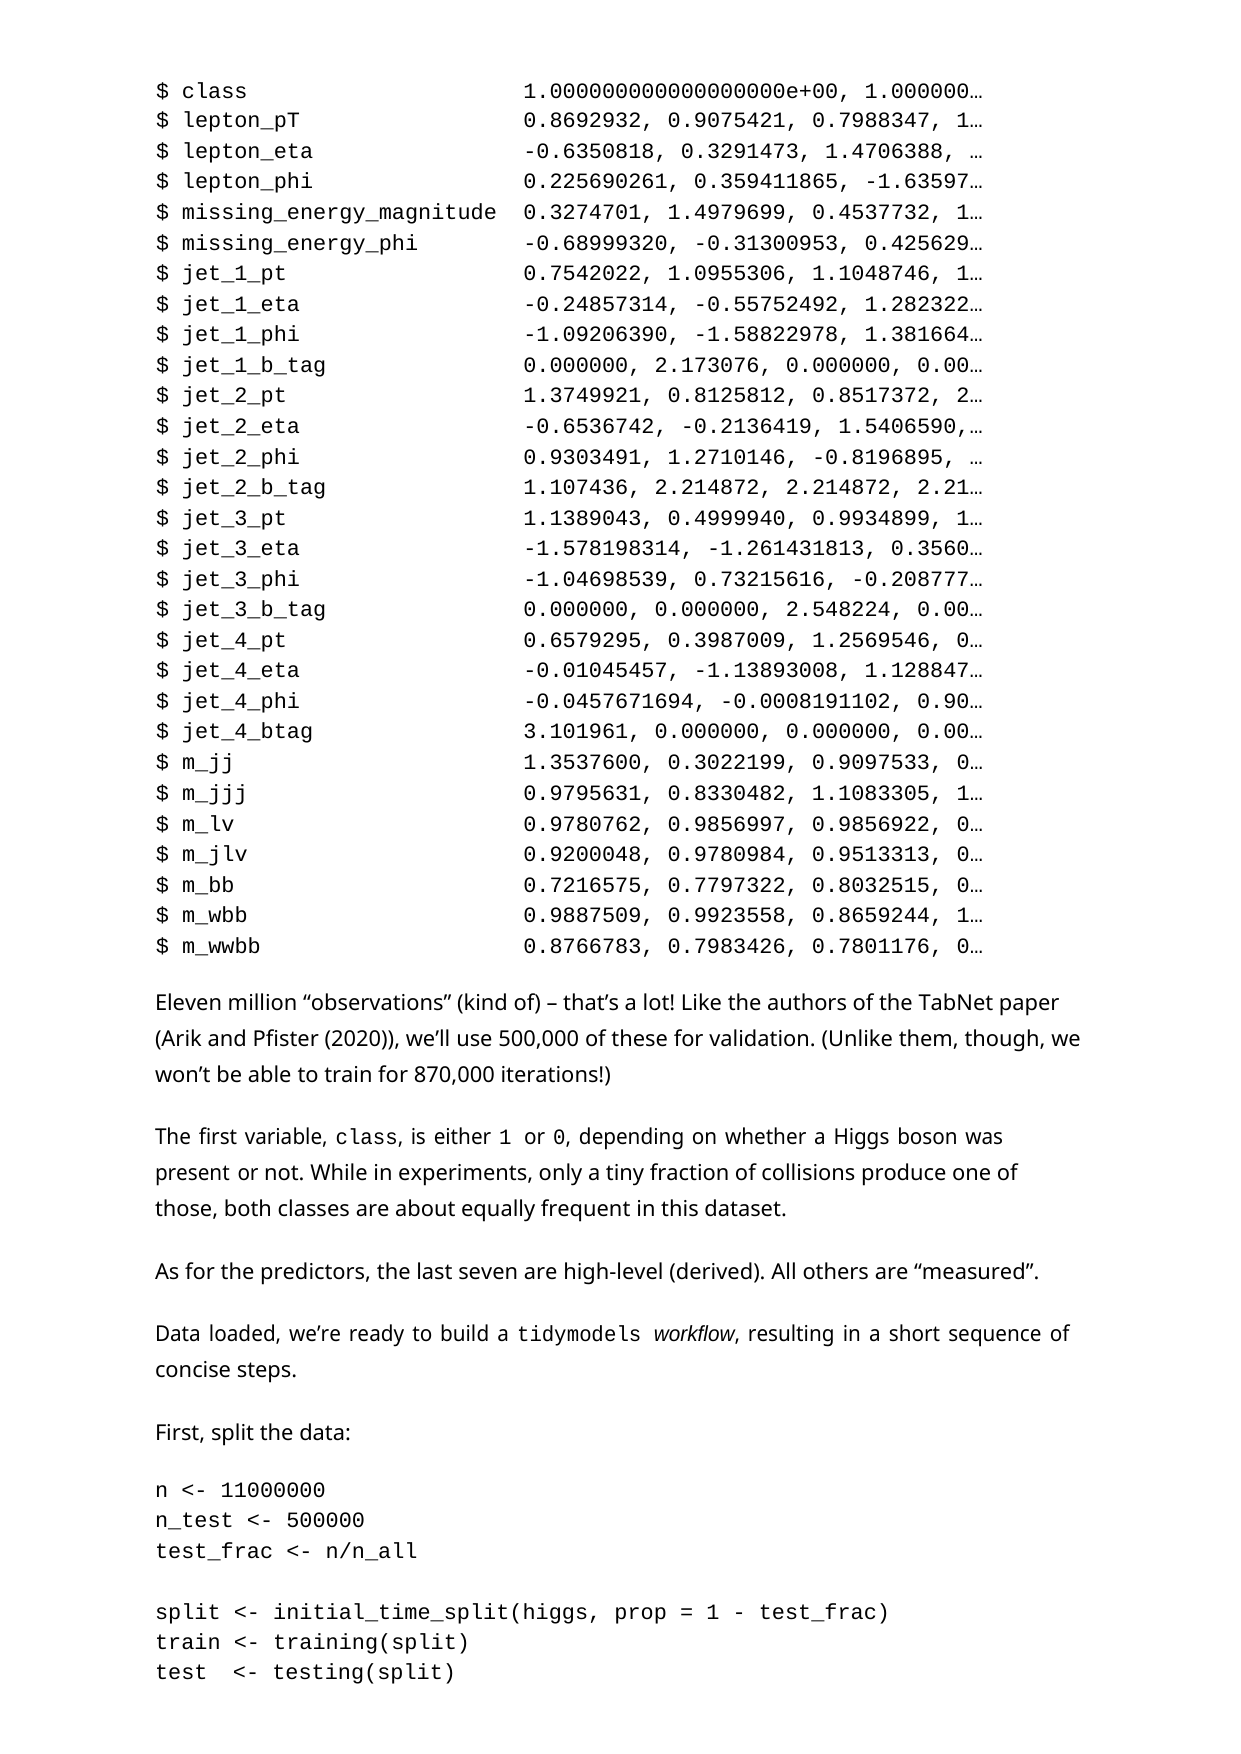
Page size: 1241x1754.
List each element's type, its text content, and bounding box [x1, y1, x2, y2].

table_cell $ [150, 137, 175, 168]
table_cell $ [150, 107, 175, 137]
table_cell 0.9887509, [510, 902, 661, 932]
table_cell $ m_lv [150, 810, 510, 840]
table_cell $ [150, 504, 175, 534]
table_header $ [150, 79, 175, 107]
table_cell $ m_jlv [150, 840, 510, 871]
table_cell 0.7542022, 1.0955306, 1.1048746, 1… [510, 260, 987, 290]
table_cell 0.8692932, 0.9075421, 0.7988347, 1… [510, 107, 987, 137]
table_cell $ m_wbb [150, 902, 510, 932]
table_cell jet_4_phi [175, 688, 510, 718]
table_cell lepton_phi [175, 168, 510, 198]
table_cell $ [150, 688, 175, 718]
table_cell 0.7797322, [661, 871, 805, 902]
table_cell jet_1_eta [175, 290, 510, 321]
table_cell 0… [949, 840, 987, 871]
table_cell $ [150, 382, 175, 412]
table_cell jet_4_eta [175, 657, 510, 687]
table_cell 0.7801176, [805, 932, 949, 960]
text test <- testing(split) [155, 1661, 1096, 1686]
table_cell 0.9200048, [510, 840, 661, 871]
table_header class [175, 79, 510, 107]
table_cell $ m_jjj [150, 779, 510, 810]
table_cell 1… [949, 902, 987, 932]
table_cell $ [150, 718, 175, 746]
table_cell jet_3_b_tag [175, 596, 510, 626]
table_cell 0.3274701, 1.4979699, 0.4537732, 1… [510, 199, 987, 229]
table_cell 0.7983426, [661, 932, 805, 960]
text n_test <- 500000 test_frac <- n/n_all [155, 1509, 418, 1565]
table_cell 1.3749921, 0.8125812, 0.8517372, 2… [510, 382, 987, 412]
table_cell 0.225690261, 0.359411865, -1.63597… [510, 168, 987, 198]
table_cell 0… [949, 746, 987, 779]
table_cell jet_3_pt [175, 504, 510, 534]
table_cell jet_1_pt [175, 260, 510, 290]
table_cell 0.9303491, 1.2710146, -0.8196895, … [510, 443, 987, 473]
table_cell -1.09206390, -1.58822978, 1.381664… [510, 321, 987, 351]
table_cell -0.24857314, -0.55752492, 1.282322… [510, 290, 987, 321]
table_cell $ [150, 168, 175, 198]
table_cell jet_2_b_tag [175, 474, 510, 504]
table_cell $ [150, 412, 175, 443]
text Data loaded, we’re ready to build a tidymodels workflow, resulting in a short sequence of concise steps. [155, 1318, 1096, 1384]
text Eleven million “observations” (kind of) – that’s a lot! Like the authors of the TabNet paper (Arik and Pfister (2020)), we’ll use 500,000 of these for validation. (Unlike them, though, we won’t be able to train for 870,000 iterations!) [155, 987, 1096, 1089]
table_cell 0.8032515, [805, 871, 949, 902]
text First, split the data: [155, 1416, 1096, 1446]
table_cell jet_1_phi [175, 321, 510, 351]
table_cell 0.3022199, [661, 746, 805, 779]
table_cell 0.9780984, [661, 840, 805, 871]
table_cell 0.9923558, [661, 902, 805, 932]
table_cell $ [150, 596, 175, 626]
table_cell 0.9780762, [510, 810, 661, 840]
table_cell -0.6350818, 0.3291473, 1.4706388, … [510, 137, 987, 168]
table_cell $ [150, 260, 175, 290]
table_cell lepton_pT [175, 107, 510, 137]
table_cell $ m_bb [150, 871, 510, 902]
table_cell $ [150, 657, 175, 687]
table_cell 0.9795631, [510, 779, 661, 810]
table_cell $ [150, 199, 175, 229]
table_cell $ m_wwbb [150, 932, 510, 960]
table_cell $ [150, 443, 175, 473]
table_cell $ [150, 565, 175, 596]
table_cell 0.6579295, 0.3987009, 1.2569546, 0… [510, 626, 987, 657]
table_header 1.000000000000000000e+00, 1.000000… [510, 79, 987, 107]
table_cell -1.578198314, -1.261431813, 0.3560… [510, 535, 987, 565]
table_cell jet_2_pt [175, 382, 510, 412]
table_cell 0.9097533, [805, 746, 949, 779]
table_cell $ [150, 474, 175, 504]
table_cell $ [150, 626, 175, 657]
table_cell $ [150, 321, 175, 351]
table_cell jet_2_eta [175, 412, 510, 443]
table_cell jet_4_pt [175, 626, 510, 657]
table_cell jet_4_btag [175, 718, 510, 746]
text As for the predictors, the last seven are high-level (derived). All others are “measured”. [155, 1256, 1096, 1286]
table_cell 0… [949, 871, 987, 902]
table_cell 0.8659244, [805, 902, 949, 932]
table_cell 1.1389043, 0.4999940, 0.9934899, 1… [510, 504, 987, 534]
table_cell 0.8330482, [661, 779, 805, 810]
table_cell missing_energy_phi [175, 229, 510, 259]
table_cell -0.0457671694, -0.0008191102, 0.90… [510, 688, 987, 718]
table_cell $ [150, 229, 175, 259]
text The first variable, class, is either 1 or 0, depending on whether a Higgs boson was present or not. While in experiments, only a tiny fraction of collisions produce one of those, both classes are about equally frequent in this dataset. [155, 1121, 1075, 1223]
table_cell 1.1083305, [805, 779, 949, 810]
table_cell 0.9856997, [661, 810, 805, 840]
table_cell -0.68999320, -0.31300953, 0.425629… [510, 229, 987, 259]
table_cell -0.6536742, -0.2136419, 1.5406590,… [510, 412, 987, 443]
table_cell 1… [949, 779, 987, 810]
table_cell jet_3_phi [175, 565, 510, 596]
table_cell 0.9513313, [805, 840, 949, 871]
table_cell 1.3537600, [510, 746, 661, 779]
table_cell 0.7216575, [510, 871, 661, 902]
table_cell $ [150, 290, 175, 321]
table_cell $ m_jj [150, 746, 510, 779]
table_cell $ [150, 535, 175, 565]
table_cell 0… [949, 932, 987, 960]
table_cell 0.8766783, [510, 932, 661, 960]
table_cell jet_2_phi [175, 443, 510, 473]
table_cell lepton_eta [175, 137, 510, 168]
table_cell 1.107436, 2.214872, 2.214872, 2.21… [510, 474, 987, 504]
table_cell 0.000000, 0.000000, 2.548224, 0.00… [510, 596, 987, 626]
table_cell 3.101961, 0.000000, 0.000000, 0.00… [510, 718, 987, 746]
table_cell -0.01045457, -1.13893008, 1.128847… [510, 657, 987, 687]
table_cell 0.9856922, [805, 810, 949, 840]
table_cell 0… [949, 810, 987, 840]
text n <- 11000000 [155, 1479, 1096, 1504]
table_cell jet_1_b_tag [175, 351, 510, 382]
text split <- initial_time_split(higgs, prop = 1 - test_frac) train <- training(split) [155, 1601, 892, 1656]
table_cell -1.04698539, 0.73215616, -0.208777… [510, 565, 987, 596]
table_cell $ [150, 351, 175, 382]
table_cell 0.000000, 2.173076, 0.000000, 0.00… [510, 351, 987, 382]
table_cell missing_energy_magnitude [175, 199, 510, 229]
table_cell jet_3_eta [175, 535, 510, 565]
